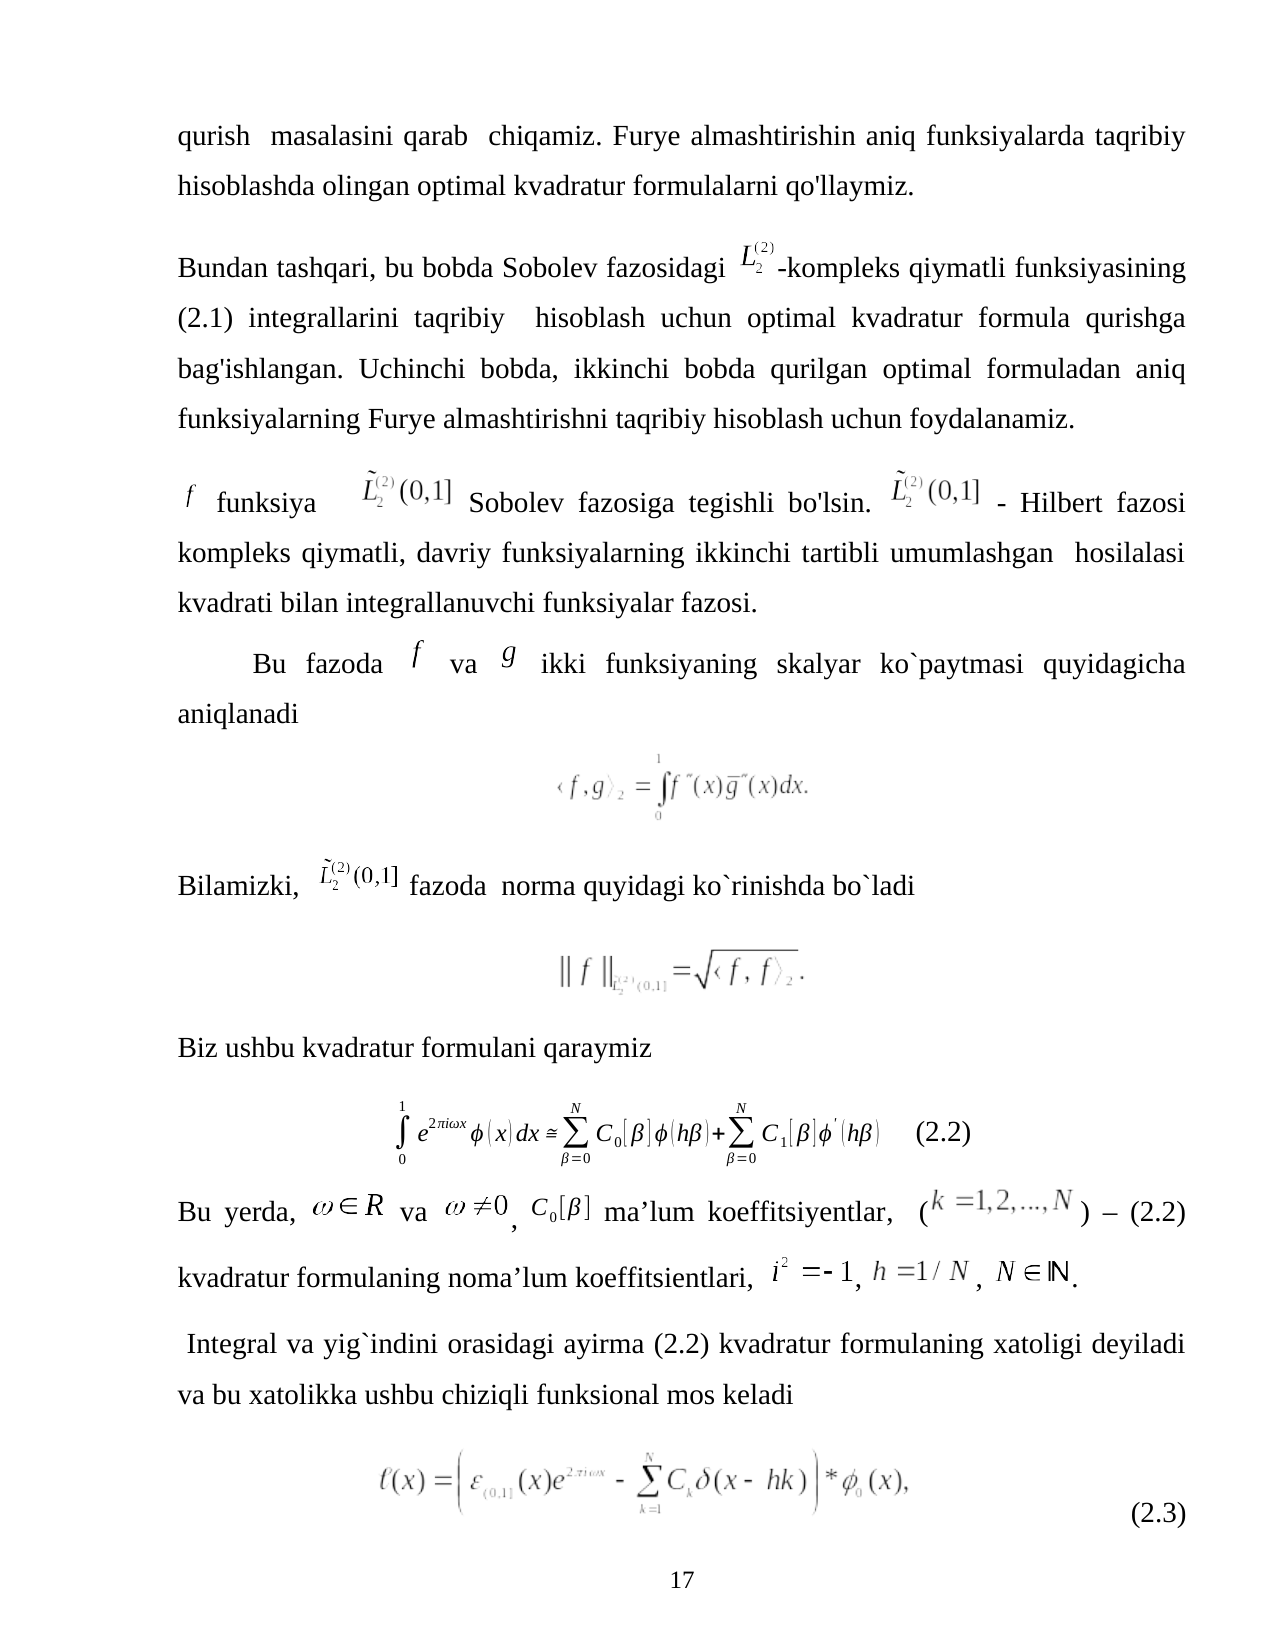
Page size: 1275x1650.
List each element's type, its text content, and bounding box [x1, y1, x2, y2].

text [177, 118, 1186, 202]
text Bilamizki, fazoda norma quyidagi ko`rinishda bo`ladi [177, 857, 1186, 905]
text funksiya Sobolev fazosiga tegishli bo'lsin. - Hilbert fazosi kompleks qiymatli, davriy funksiyalarning ikkinchi tartibli umumlashgan hosilalasi kvadrati bilan integrallanuvchi funksiyalar fazosi. [177, 468, 1186, 619]
text (2.3) [177, 1444, 1186, 1528]
text Biz ushbu kvadratur formulani qaraymiz [177, 1031, 1186, 1064]
text (2.2) [177, 1098, 1186, 1168]
text Integral va yig`indini orasidagi ayirma (2.2) kvadratur formulaning xatoligi deyiladi va bu xatolikka ushbu chiziqli funksional mos keladi [177, 1327, 1186, 1411]
text Bu yerda, va , ma’lum koeffitsiyentlar, () – (2.2) kvadratur formulaning noma’lum koeffitsientlari, , , . [177, 1185, 1186, 1293]
text Bu fazoda va ikki funksiyaning skalyar ko`paytmasi quyidagicha aniqlanadi [177, 636, 1186, 730]
text Bundan tashqari, bu bobda Sobolev fazosidagi -kompleks qiymatli funksiyasining (2.1) integrallarini taqribiy hisoblash uchun optimal kvadratur formula qurishga bag'ishlangan. Uchinchi bobda, ikkinchi bobda qurilgan optimal formuladan aniq funksiyalarning Furye almashtirishni taqribiy hisoblash uchun foydalanamiz. [177, 235, 1186, 435]
